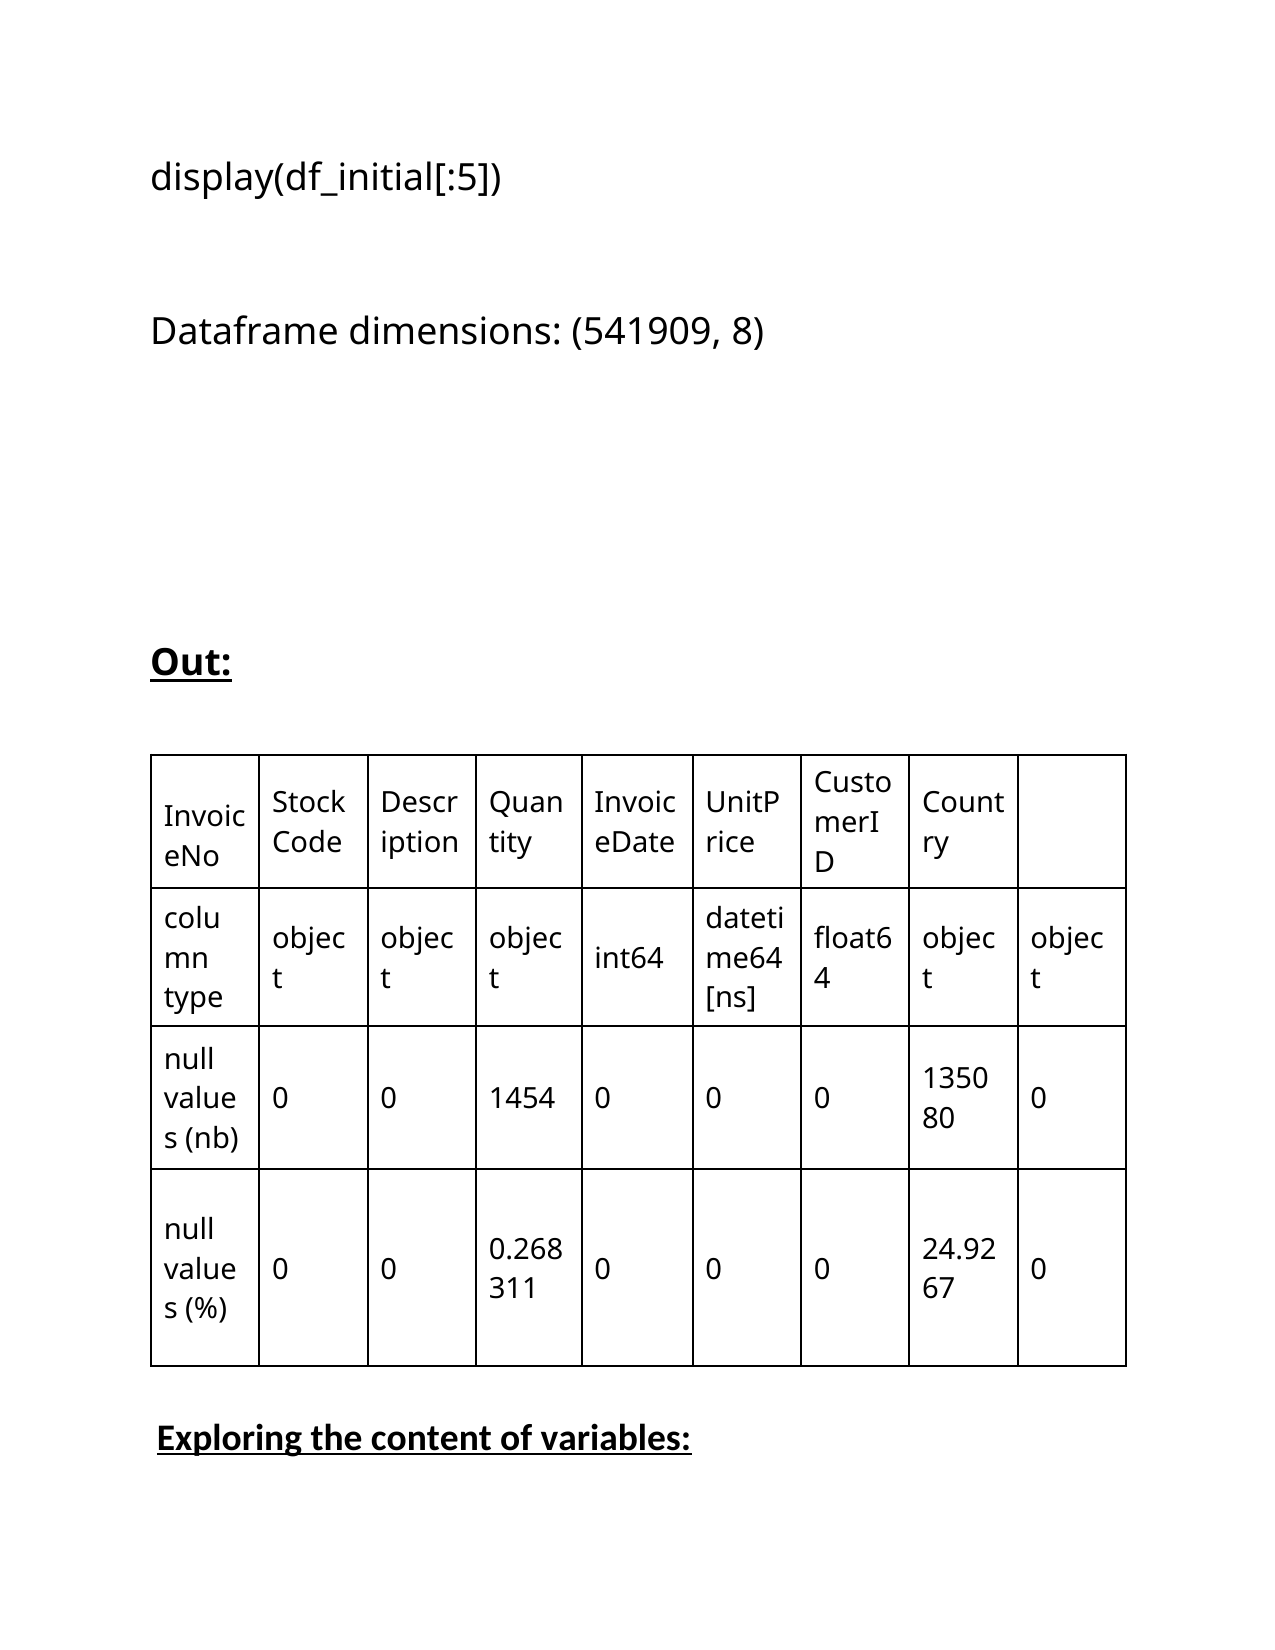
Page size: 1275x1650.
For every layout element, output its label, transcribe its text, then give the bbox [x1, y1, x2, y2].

table_header InvoiceDate [583, 756, 692, 887]
text Exploring the content of variables: [150, 1414, 1125, 1460]
table_cell object [260, 889, 367, 1024]
table_cell 1454 [477, 1027, 581, 1168]
table_cell 0 [802, 1170, 908, 1365]
table_cell float64 [802, 889, 908, 1024]
text display(df_initial[:5]) [150, 150, 1125, 286]
table_header Description [369, 756, 475, 887]
table_cell 0 [260, 1170, 367, 1365]
table_cell 0 [1019, 1170, 1125, 1365]
table_header StockCode [260, 756, 367, 887]
table_cell 135080 [910, 1027, 1017, 1168]
table_header UnitPrice [694, 756, 800, 887]
table_cell 0 [694, 1170, 800, 1365]
table_cell column type [152, 889, 258, 1024]
table_cell 0 [1019, 1027, 1125, 1168]
table_cell datetime64[ns] [694, 889, 800, 1024]
table_header Quantity [477, 756, 581, 887]
table_header Country [910, 756, 1017, 887]
table_cell 0 [369, 1027, 475, 1168]
table_cell 0 [369, 1170, 475, 1365]
table_cell 0 [802, 1027, 908, 1168]
table_cell object [369, 889, 475, 1024]
table_cell null values (nb) [152, 1027, 258, 1168]
text Dataframe dimensions: (541909, 8) [150, 304, 1125, 355]
text Out: [150, 636, 1125, 687]
table_cell 0 [694, 1027, 800, 1168]
table_header [1019, 756, 1125, 887]
table_cell object [1019, 889, 1125, 1024]
table_cell null values (%) [152, 1170, 258, 1365]
table_header CustomerID [802, 756, 908, 887]
table_header InvoiceNo [152, 756, 258, 887]
table_cell int64 [583, 889, 692, 1024]
table_cell 24.9267 [910, 1170, 1017, 1365]
table_cell object [910, 889, 1017, 1024]
table_cell 0 [260, 1027, 367, 1168]
table_cell 0.268311 [477, 1170, 581, 1365]
table_cell object [477, 889, 581, 1024]
table_cell 0 [583, 1027, 692, 1168]
table_cell 0 [583, 1170, 692, 1365]
